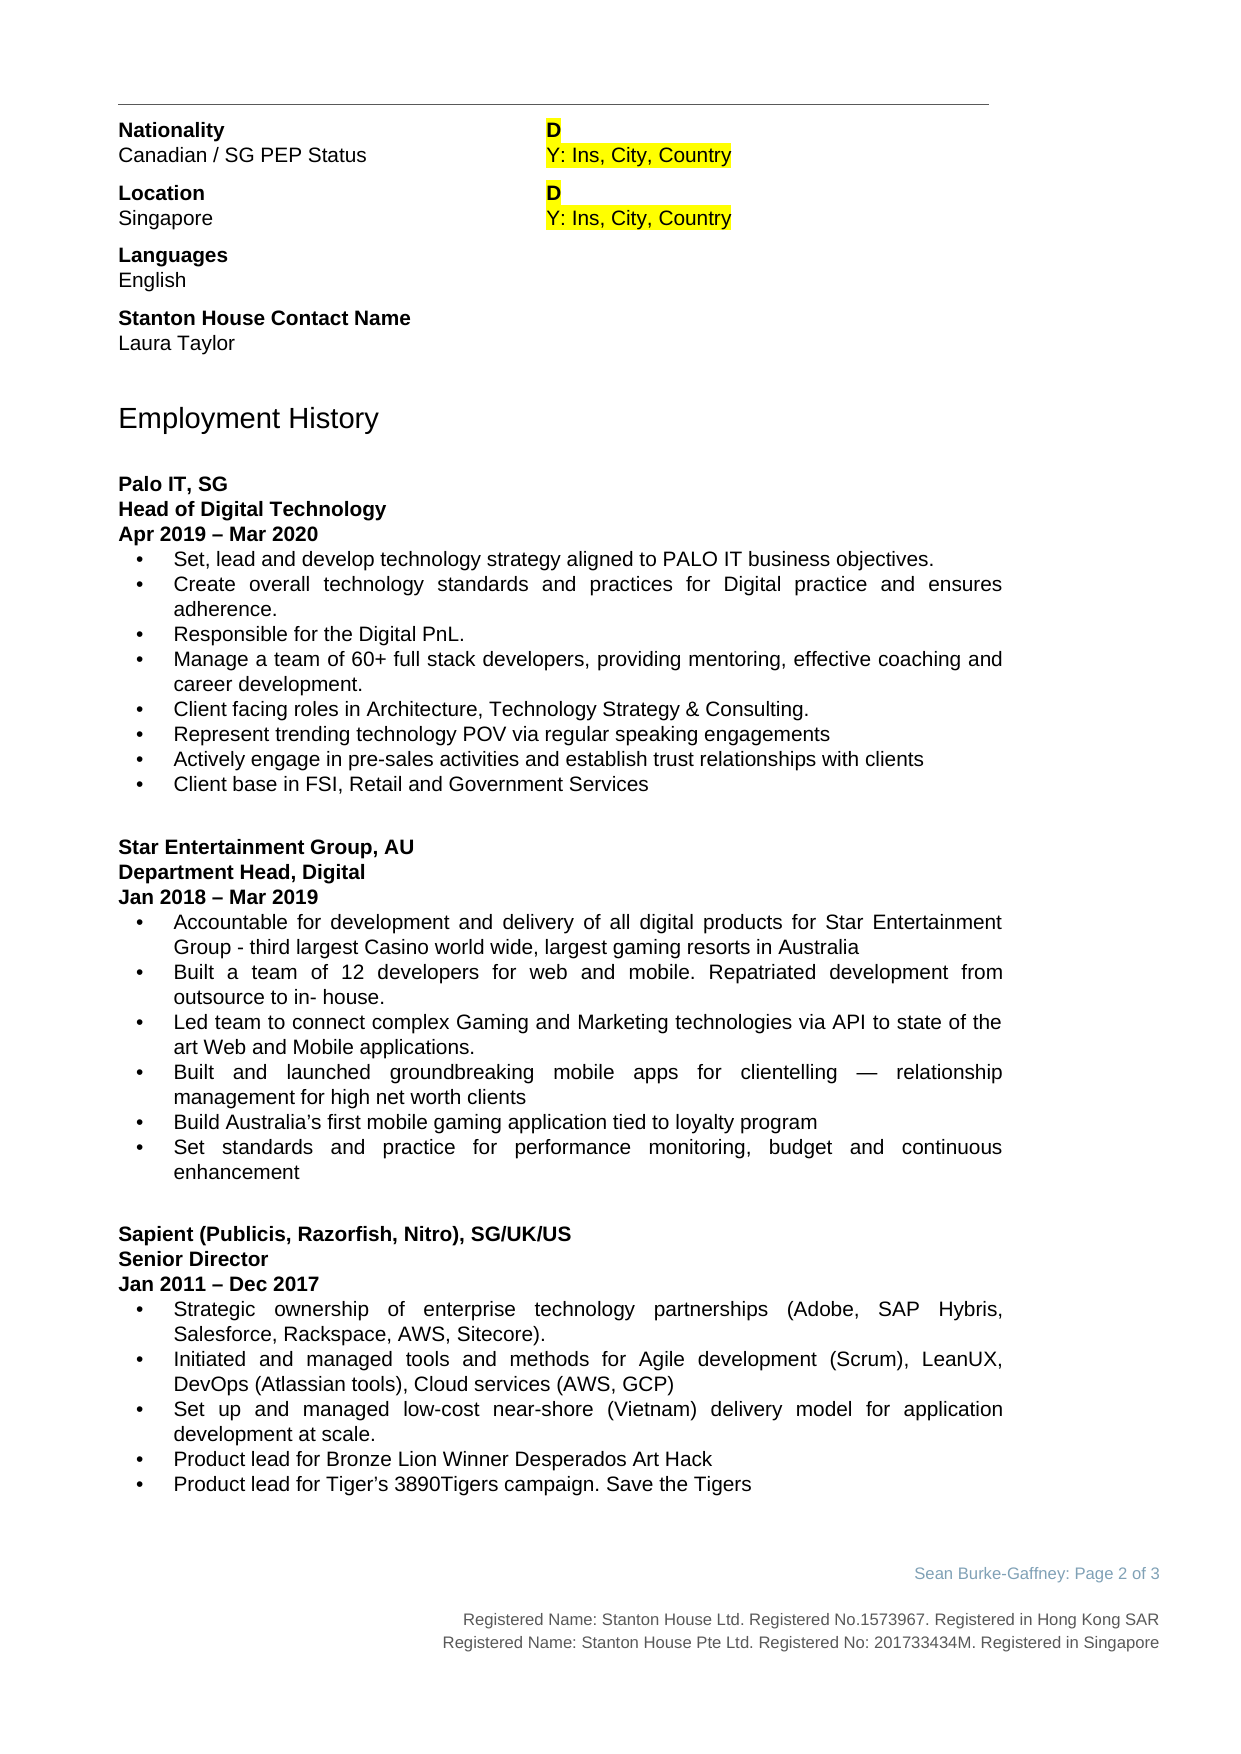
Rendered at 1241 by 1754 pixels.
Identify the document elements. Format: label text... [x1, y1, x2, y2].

text Senior Director [118, 1247, 1004, 1272]
text Product lead for Tiger’s 3890Tigers campaign. Save the Tigers [136, 1472, 1004, 1497]
text Strategic ownership of enterprise technology partnerships (Adobe, SAP Hybris, Salesforce, Rackspace, AWS, Sitecore). [136, 1297, 1004, 1347]
text Apr 2019 – Mar 2020 [118, 522, 1004, 547]
text Jan 2011 – Dec 2017 [118, 1272, 1004, 1297]
text Employment History [118, 405, 1004, 434]
text Built and launched groundbreaking mobile apps for clientelling — relationship management for high net worth clients [136, 1059, 1004, 1109]
text Palo IT, SG [118, 472, 1004, 497]
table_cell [546, 105, 989, 368]
text Client facing roles in Architecture, Technology Strategy & Consulting. [136, 697, 1004, 722]
text Department Head, Digital [118, 859, 1004, 884]
text Product lead for Bronze Lion Winner Desperados Art Hack [136, 1447, 1004, 1472]
text Led team to connect complex Gaming and Marketing technologies via API to state of the art Web and Mobile applications. [136, 1009, 1004, 1059]
text Set up and managed low-cost near-shore (Vietnam) delivery model for application development at scale. [136, 1397, 1004, 1447]
text Represent trending technology POV via regular speaking engagements [136, 722, 1004, 747]
text Responsible for the Digital PnL. [136, 622, 1004, 647]
text Set, lead and develop technology strategy aligned to PALO IT business objectives. [136, 547, 1004, 572]
text Manage a team of 60+ full stack developers, providing mentoring, effective coaching and career development. [136, 647, 1004, 697]
text Sapient (Publicis, Razorfish, Nitro), SG/UK/US [118, 1222, 1004, 1247]
text Initiated and managed tools and methods for Agile development (Scrum), LeanUX, DevOps (Atlassian tools), Cloud services (AWS, GCP) [136, 1347, 1004, 1397]
text Client base in FSI, Retail and Government Services [136, 772, 1004, 797]
text Actively engage in pre-sales activities and establish trust relationships with clients [136, 747, 1004, 772]
text Head of Digital Technology [118, 497, 1004, 522]
text Accountable for development and delivery of all digital products for Star Entertainment Group - third largest Casino world wide, largest gaming resorts in Australia [136, 909, 1004, 959]
text Built a team of 12 developers for web and mobile. Repatriated development from outsource to in- house. [136, 959, 1004, 1009]
text Jan 2018 – Mar 2019 [118, 884, 1004, 909]
text Star Entertainment Group, AU [118, 834, 1004, 859]
text Build Australia’s first mobile gaming application tied to loyalty program [136, 1109, 1004, 1134]
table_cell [118, 105, 546, 368]
text Set standards and practice for performance monitoring, budget and continuous enhancement [136, 1134, 1004, 1184]
text Create overall technology standards and practices for Digital practice and ensures adherence. [136, 572, 1004, 622]
